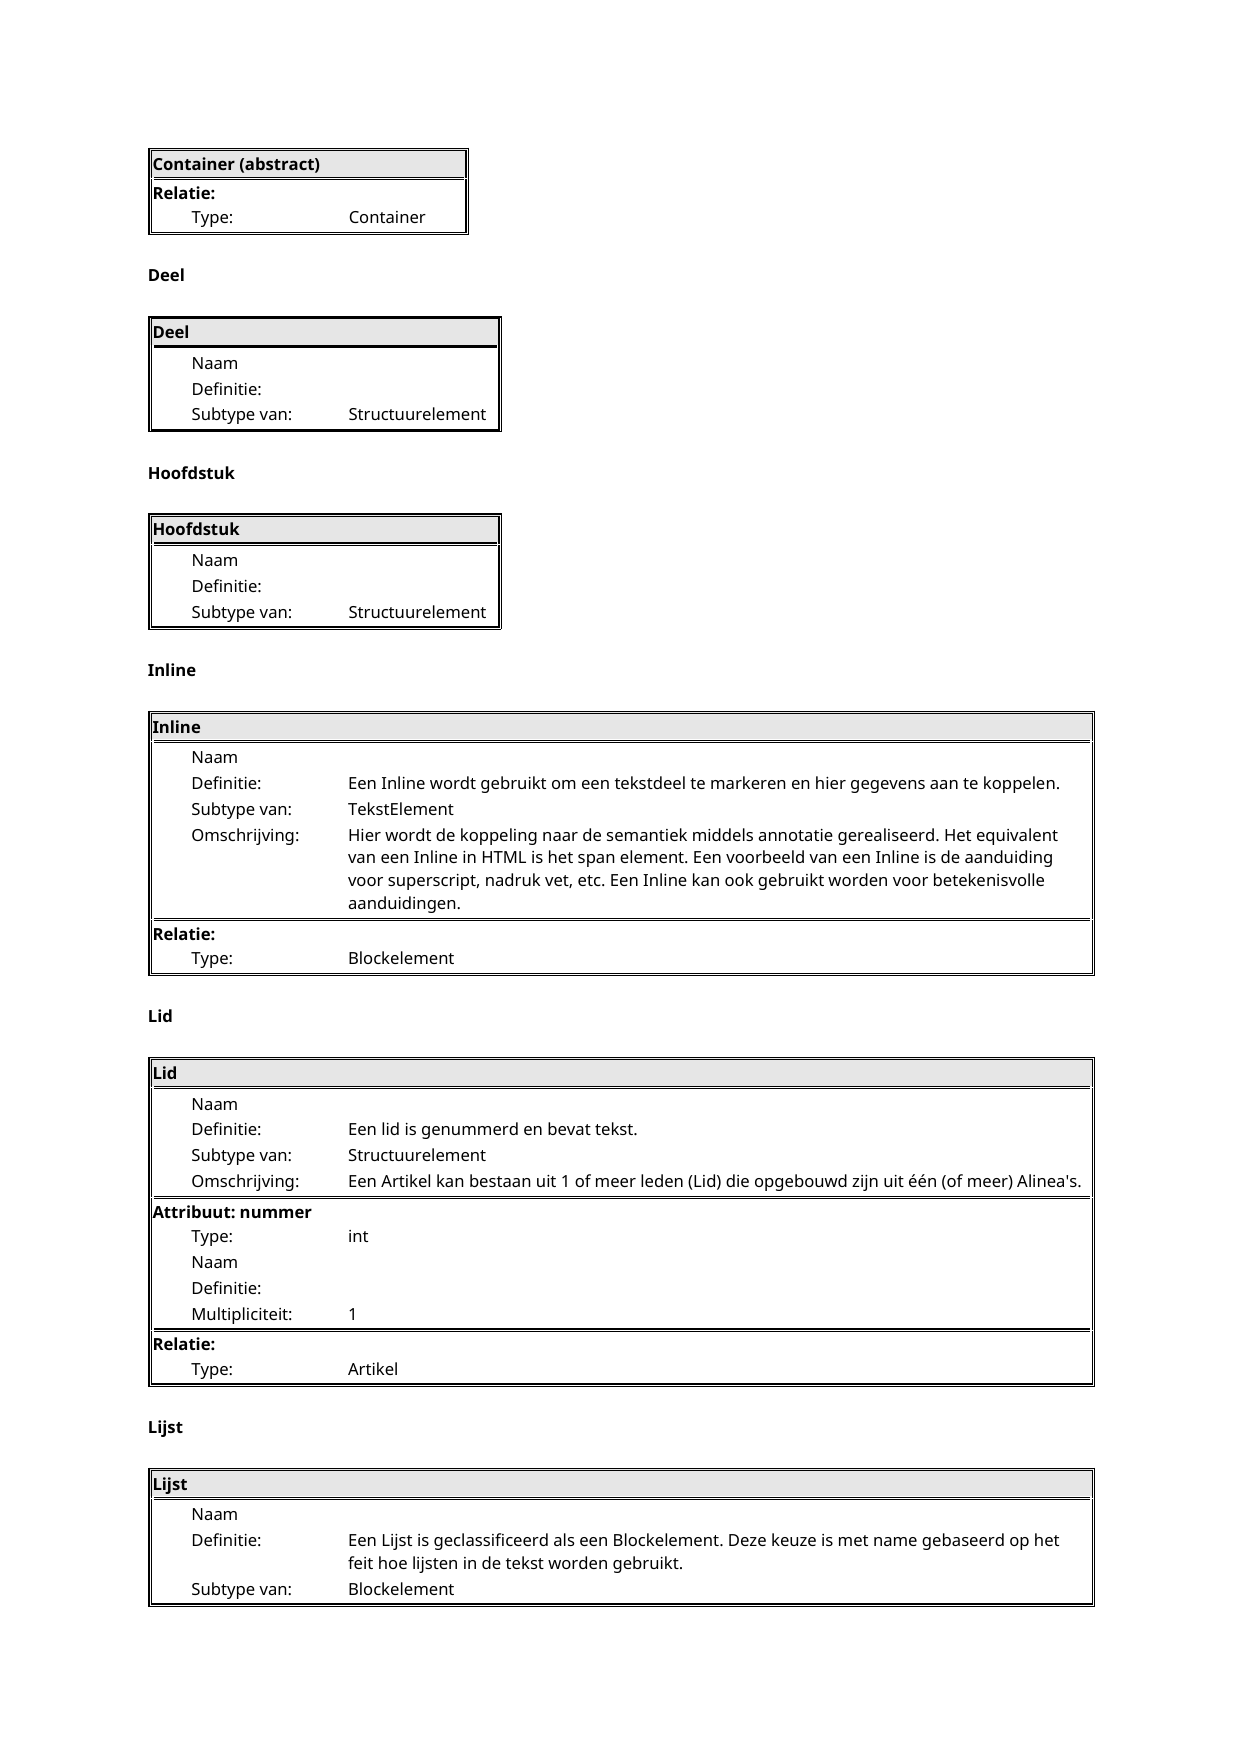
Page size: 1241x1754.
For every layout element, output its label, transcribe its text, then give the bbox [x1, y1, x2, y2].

table_header Lid [152, 1060, 1092, 1086]
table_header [152, 151, 465, 177]
subtitle Deel [148, 264, 1093, 287]
subtitle Lid [148, 1005, 1093, 1028]
table_header Deel [152, 319, 498, 345]
table_header Inline [152, 714, 1092, 739]
table_header Lijst [152, 1471, 1092, 1496]
table_cell Attribuut: nummer [150, 1196, 1093, 1328]
table_cell Relatie: [150, 177, 467, 232]
subtitle Lijst [148, 1416, 1093, 1438]
subtitle Inline [148, 659, 1093, 681]
table_cell [152, 542, 499, 626]
subtitle Hoofdstuk [148, 461, 1093, 484]
table_cell [152, 740, 1092, 917]
table_cell [150, 1086, 1093, 1196]
table_cell Relatie: [152, 918, 1092, 972]
table_cell Relatie: [152, 1328, 1092, 1383]
table_cell [152, 345, 498, 429]
table_cell [152, 1496, 1092, 1603]
table_header Hoofdstuk [152, 517, 498, 542]
